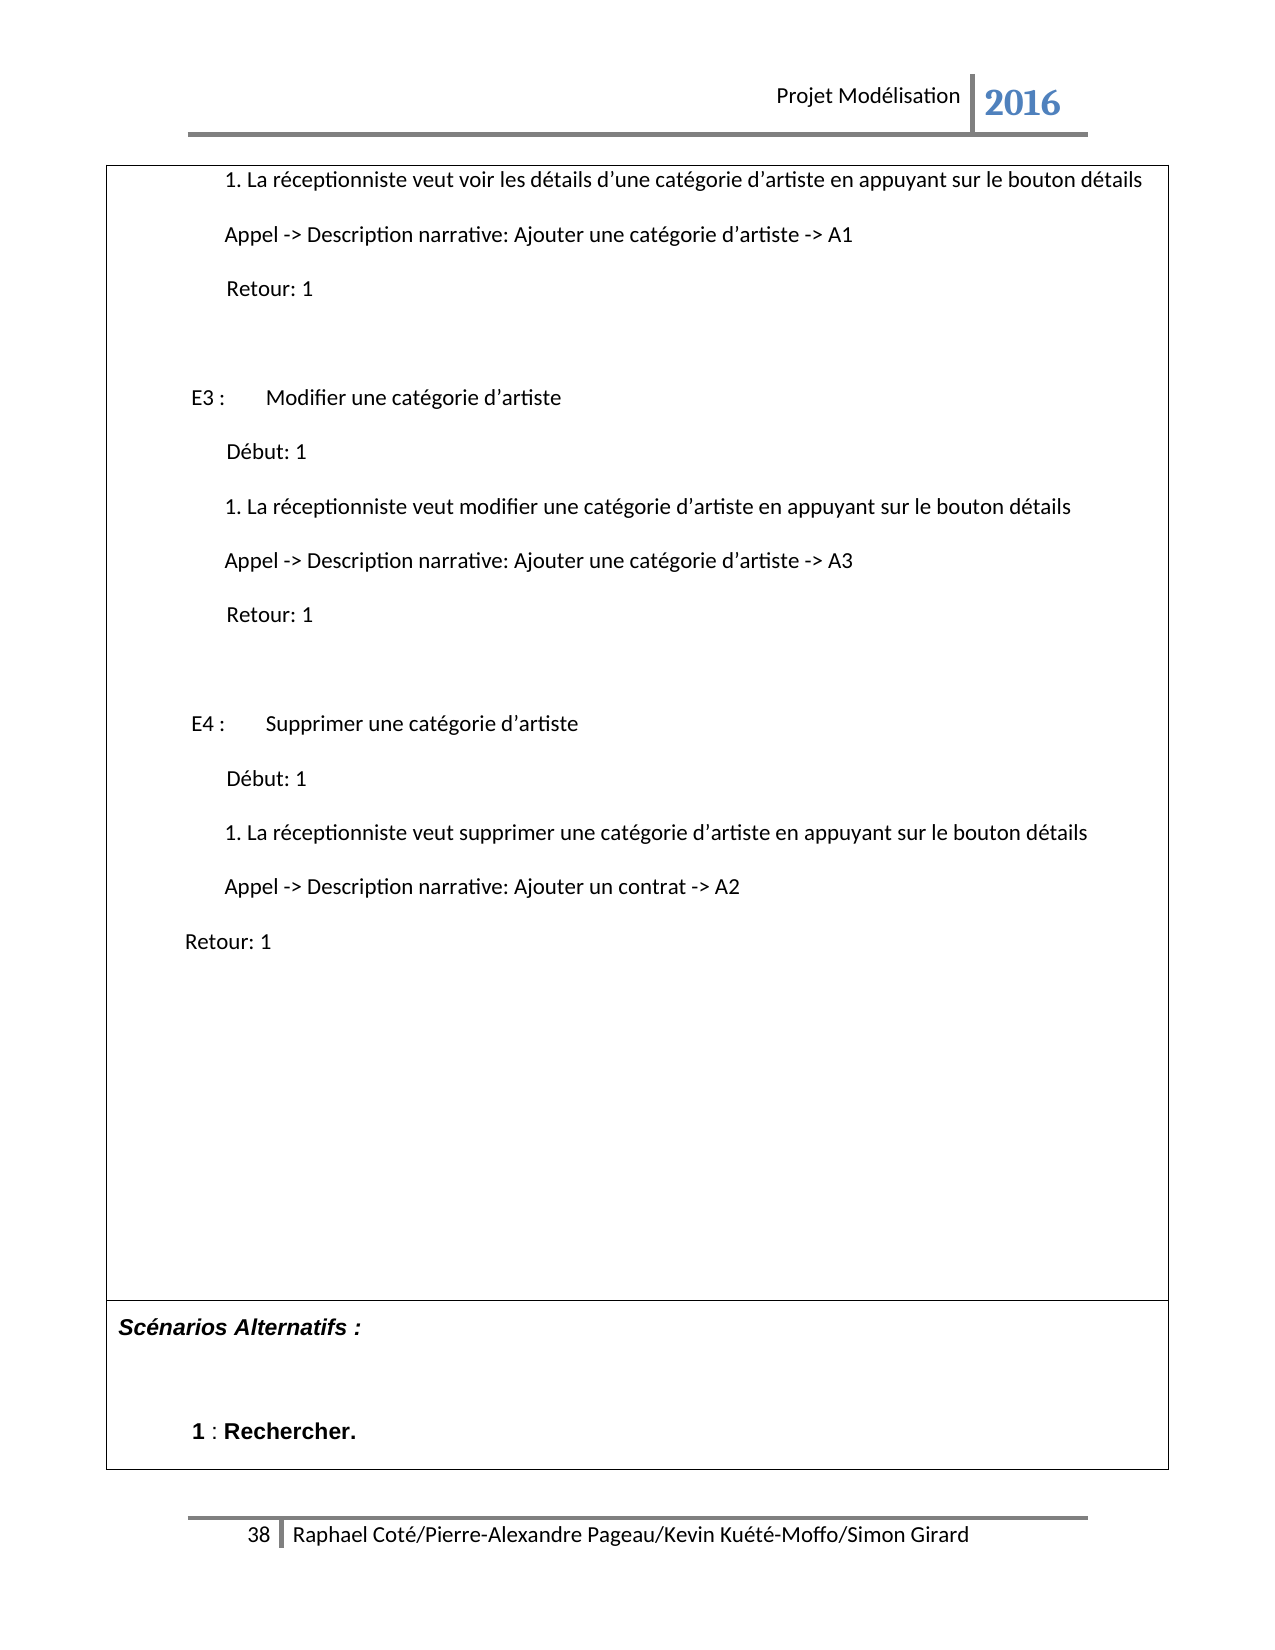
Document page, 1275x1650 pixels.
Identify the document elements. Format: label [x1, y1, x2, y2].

table_cell [107, 1301, 1168, 1469]
table_cell [107, 166, 1168, 1300]
